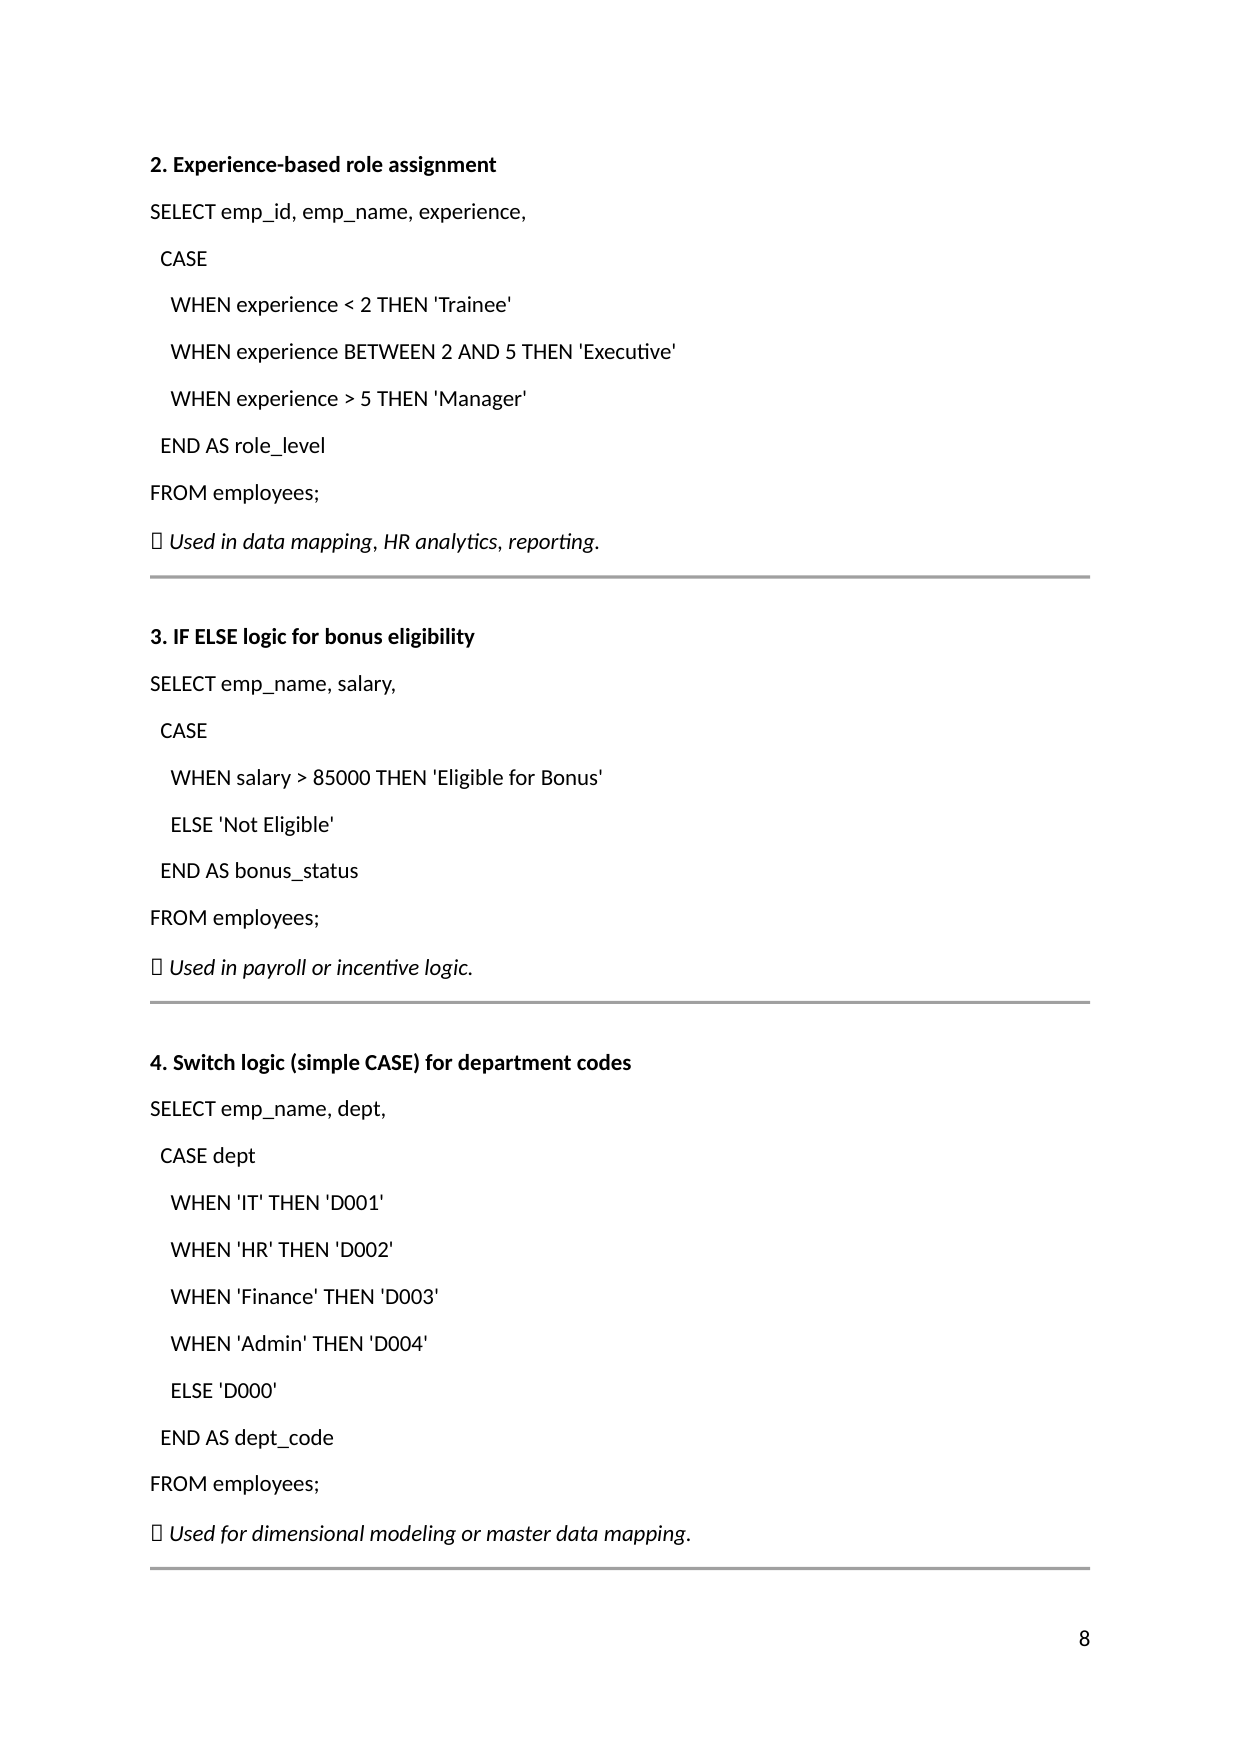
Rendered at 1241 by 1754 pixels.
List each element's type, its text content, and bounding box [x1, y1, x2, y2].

text SELECT emp_name, dept, [150, 1094, 1090, 1123]
text ELSE 'Not Eligible' [150, 810, 1090, 838]
text CASE [150, 716, 1090, 744]
text WHEN 'HR' THEN 'D002' [150, 1235, 1090, 1263]
text 🔹 Used in payroll or incentive logic. [150, 950, 1090, 982]
text WHEN 'IT' THEN 'D001' [150, 1188, 1090, 1216]
text WHEN salary > 85000 THEN 'Eligible for Bonus' [150, 763, 1090, 791]
text 2. Experience-based role assignment [150, 150, 1090, 178]
text END AS role_level [150, 431, 1090, 459]
text SELECT emp_id, emp_name, experience, [150, 197, 1090, 225]
text WHEN experience > 5 THEN 'Manager' [150, 384, 1090, 412]
text END AS bonus_status [150, 857, 1090, 885]
text WHEN 'Finance' THEN 'D003' [150, 1282, 1090, 1310]
text END AS dept_code [150, 1423, 1090, 1451]
text FROM employees; [150, 903, 1090, 932]
text WHEN experience BETWEEN 2 AND 5 THEN 'Executive' [150, 337, 1090, 366]
text SELECT emp_name, salary, [150, 669, 1090, 697]
text FROM employees; [150, 478, 1090, 506]
text ELSE 'D000' [150, 1376, 1090, 1404]
text WHEN 'Admin' THEN 'D004' [150, 1329, 1090, 1357]
text 🔹 Used for dimensional modeling or master data mapping. [150, 1516, 1090, 1548]
text CASE [150, 244, 1090, 272]
text CASE dept [150, 1141, 1090, 1169]
text 3. IF ELSE logic for bonus eligibility [150, 622, 1090, 650]
text WHEN experience < 2 THEN 'Trainee' [150, 291, 1090, 319]
text 🔹 Used in data mapping, HR analytics, reporting. [150, 525, 1090, 556]
text FROM employees; [150, 1469, 1090, 1498]
text 4. Switch logic (simple CASE) for department codes [150, 1048, 1090, 1076]
